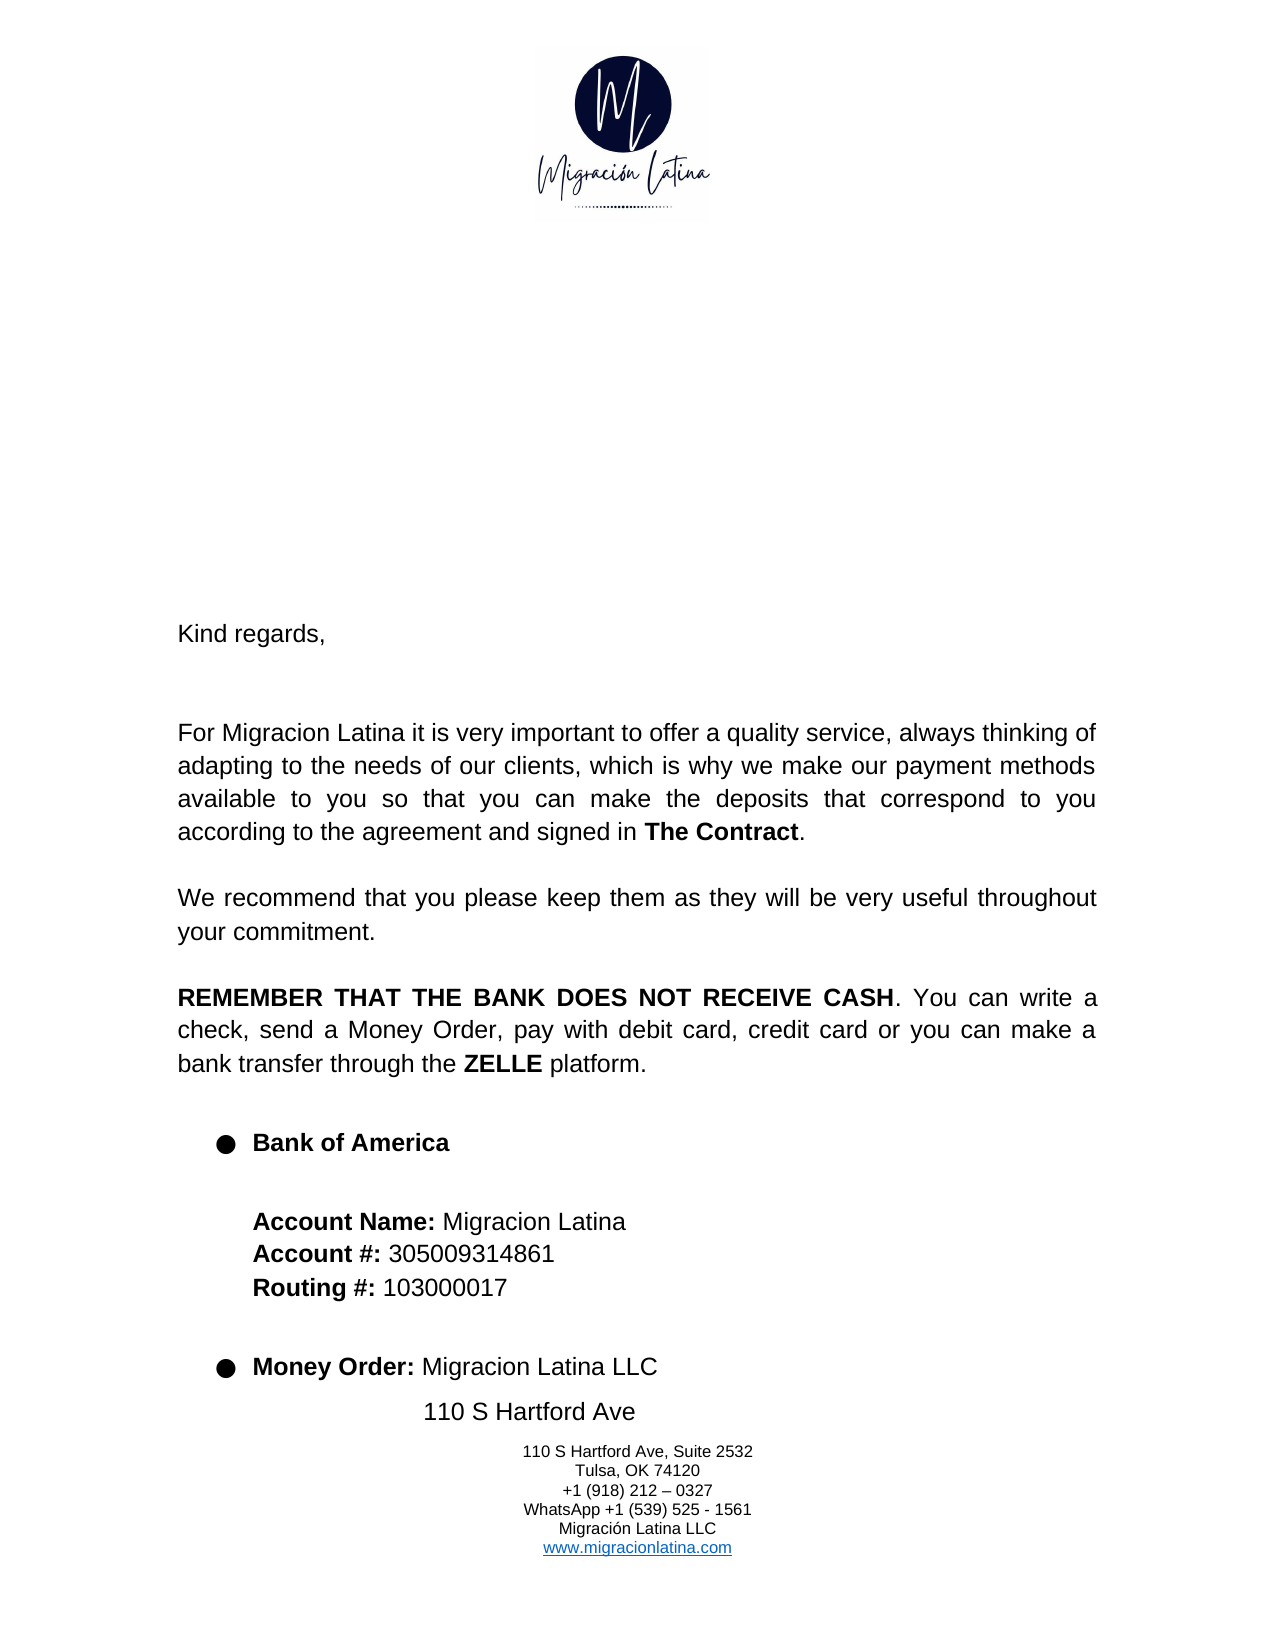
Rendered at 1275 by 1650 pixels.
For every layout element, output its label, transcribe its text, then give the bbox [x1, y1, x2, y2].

text For Migracion Latina it is very important to offer a quality service, always thinking of adapting to the needs of our clients, which is why we make our payment methods available to you so that you can make the deposits that correspond to you according to the agreement and signed in The Contract. [177, 718, 1098, 846]
list Money Order: Migracion Latina LLC [215, 1338, 1098, 1390]
text Routing #: 103000017 [177, 1272, 1098, 1301]
text Account Name: Migracion Latina [177, 1206, 1098, 1235]
text REMEMBER THAT THE BANK DOES NOT RECEIVE CASH. You can write a check, send a Money Order, pay with debit card, credit card or you can make a bank transfer through the ZELLE platform. [177, 982, 1098, 1077]
text We recommend that you please keep them as they will be very useful throughout your commitment. [177, 883, 1098, 945]
picture [535, 47, 711, 223]
text Kind regards, [177, 619, 1098, 648]
text 110 S Hartford Ave [177, 1397, 1098, 1426]
list Bank of America [215, 1114, 1098, 1166]
text Account #: 305009314861 [177, 1239, 1098, 1268]
